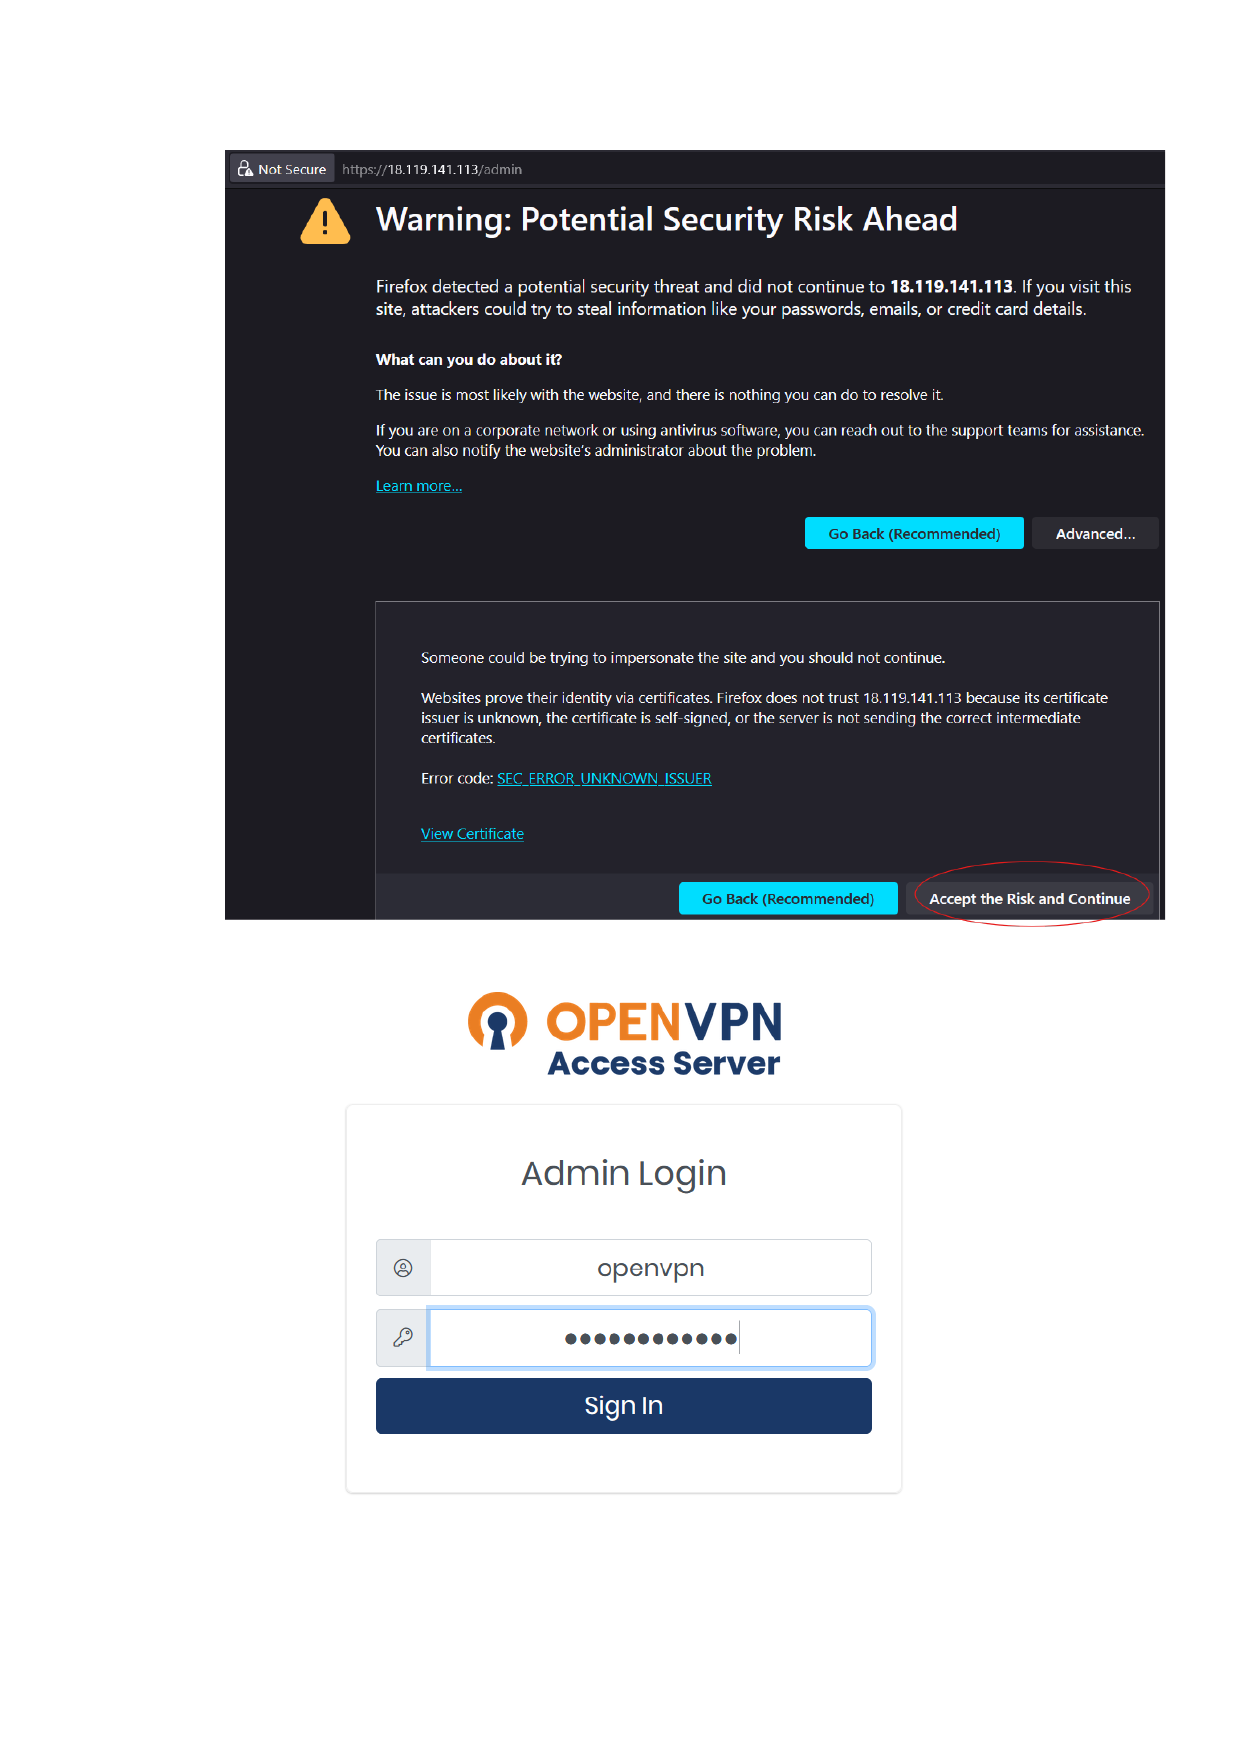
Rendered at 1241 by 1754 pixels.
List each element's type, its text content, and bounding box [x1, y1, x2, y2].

picture [225, 934, 1022, 1552]
picture [225, 150, 1166, 927]
